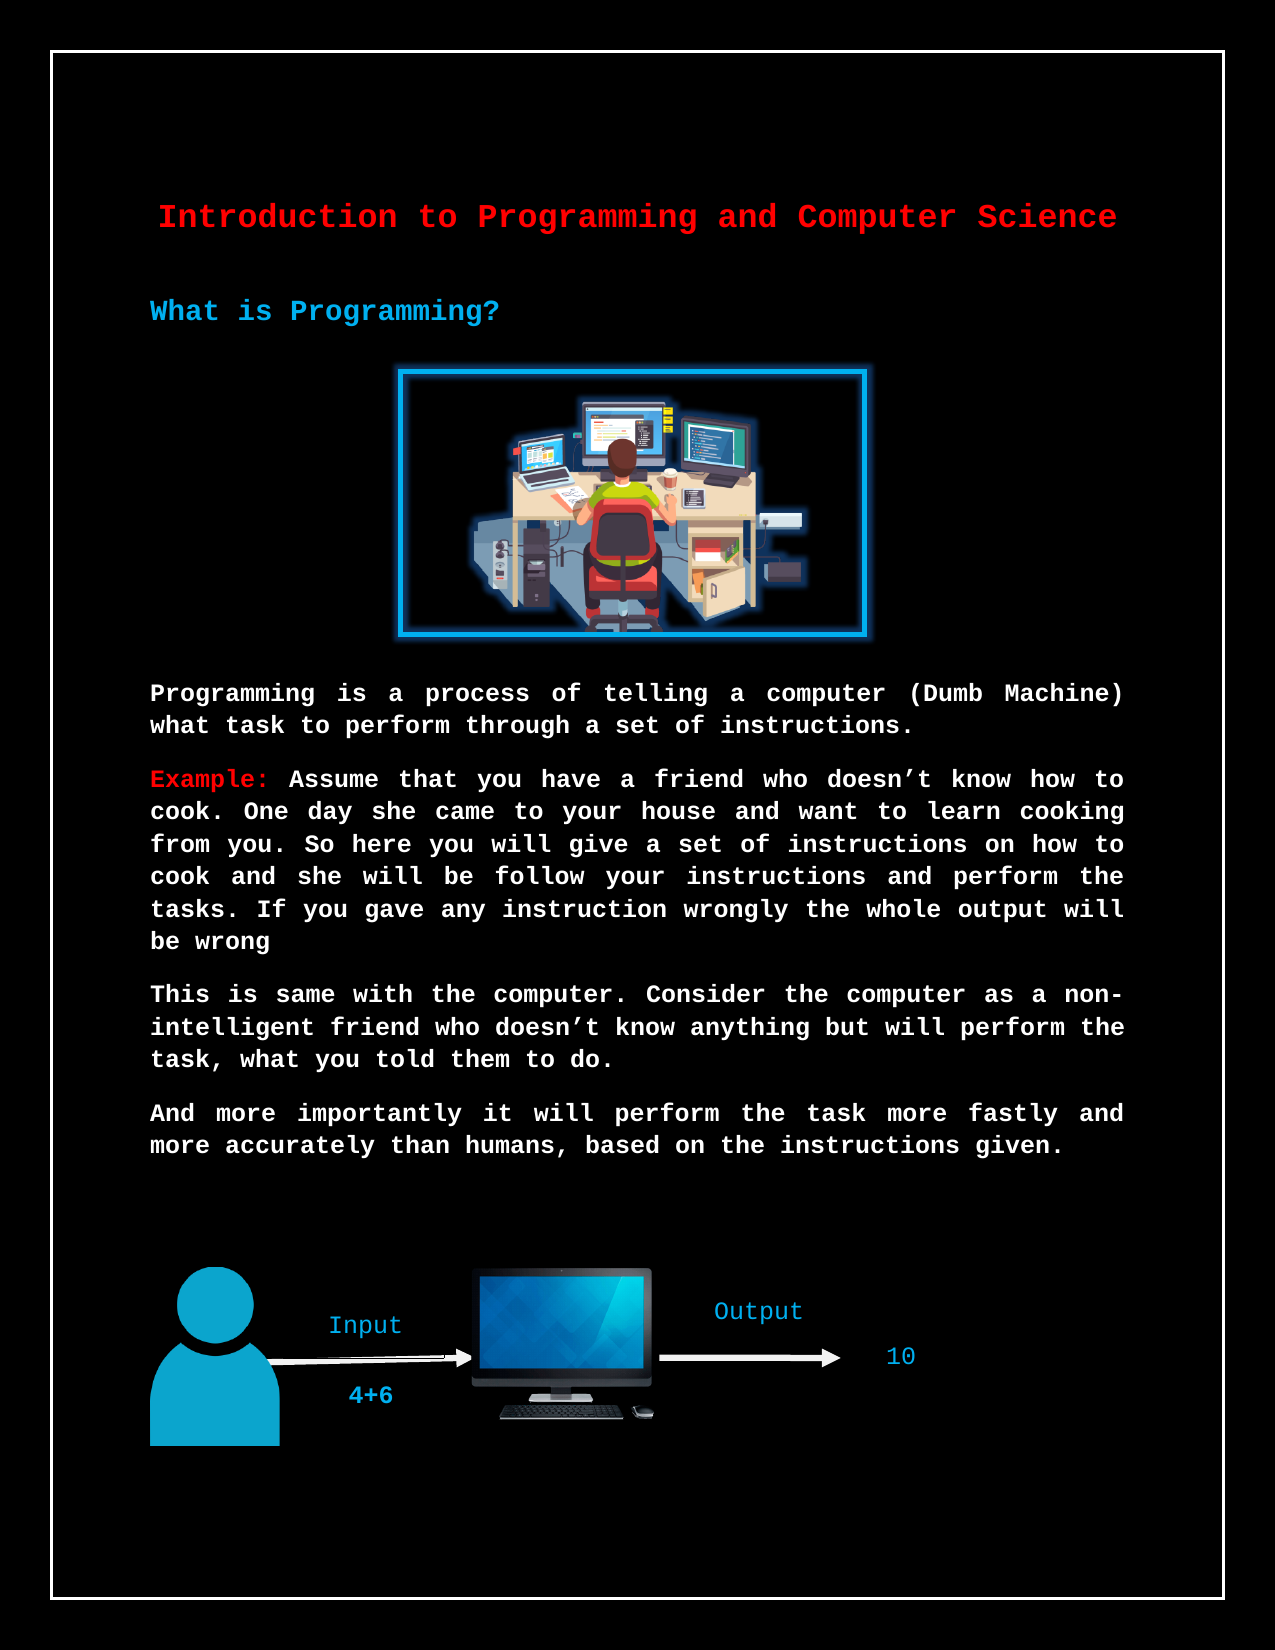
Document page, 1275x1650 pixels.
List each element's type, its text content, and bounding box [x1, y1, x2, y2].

text What is Programming? [150, 296, 1125, 329]
text This is same with the computer. Consider the computer as a non-intelligent friend who doesn’t know anything but will perform the task, what you told them to do. [150, 982, 1125, 1075]
subtitle Introduction to Programming and Computer Science [150, 200, 1125, 238]
picture [459, 1239, 666, 1446]
text Programming is a process of telling a computer (Dumb Machine) what task to perform through a set of instructions. [150, 680, 1125, 741]
picture [404, 375, 861, 631]
text And more importantly it will perform the task more fastly and more accurately than humans, based on the instructions given. [150, 1100, 1125, 1161]
text Example: Assume that you have a friend who doesn’t know how to cook. One day she came to your house and want to learn cooking from you. So here you will give a set of instructions on how to cook and she will be follow your instructions and perform the tasks. If you gave any instruction wrongly the whole output will be wrong [150, 766, 1125, 957]
